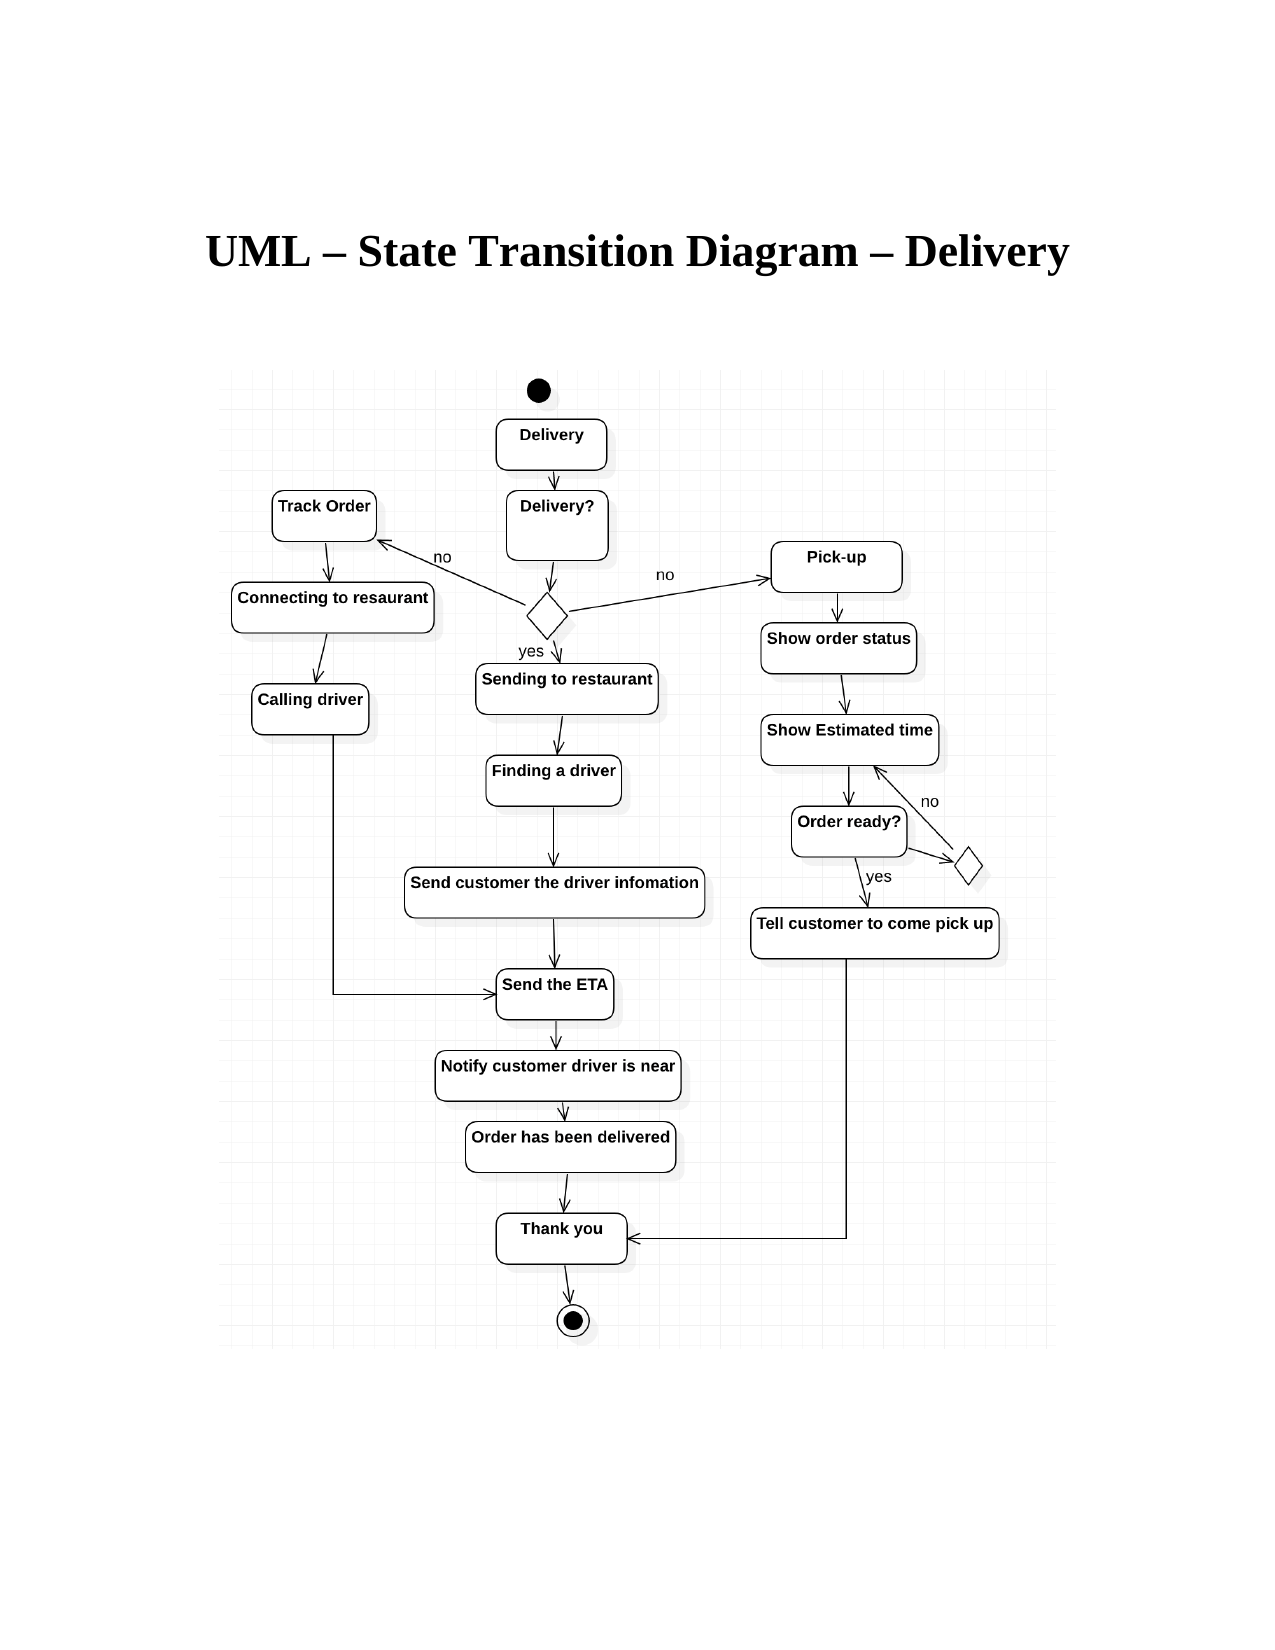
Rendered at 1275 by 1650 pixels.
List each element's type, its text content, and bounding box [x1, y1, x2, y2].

text UML – State Transition Diagram – Delivery [150, 223, 1125, 276]
picture [219, 370, 1056, 1349]
